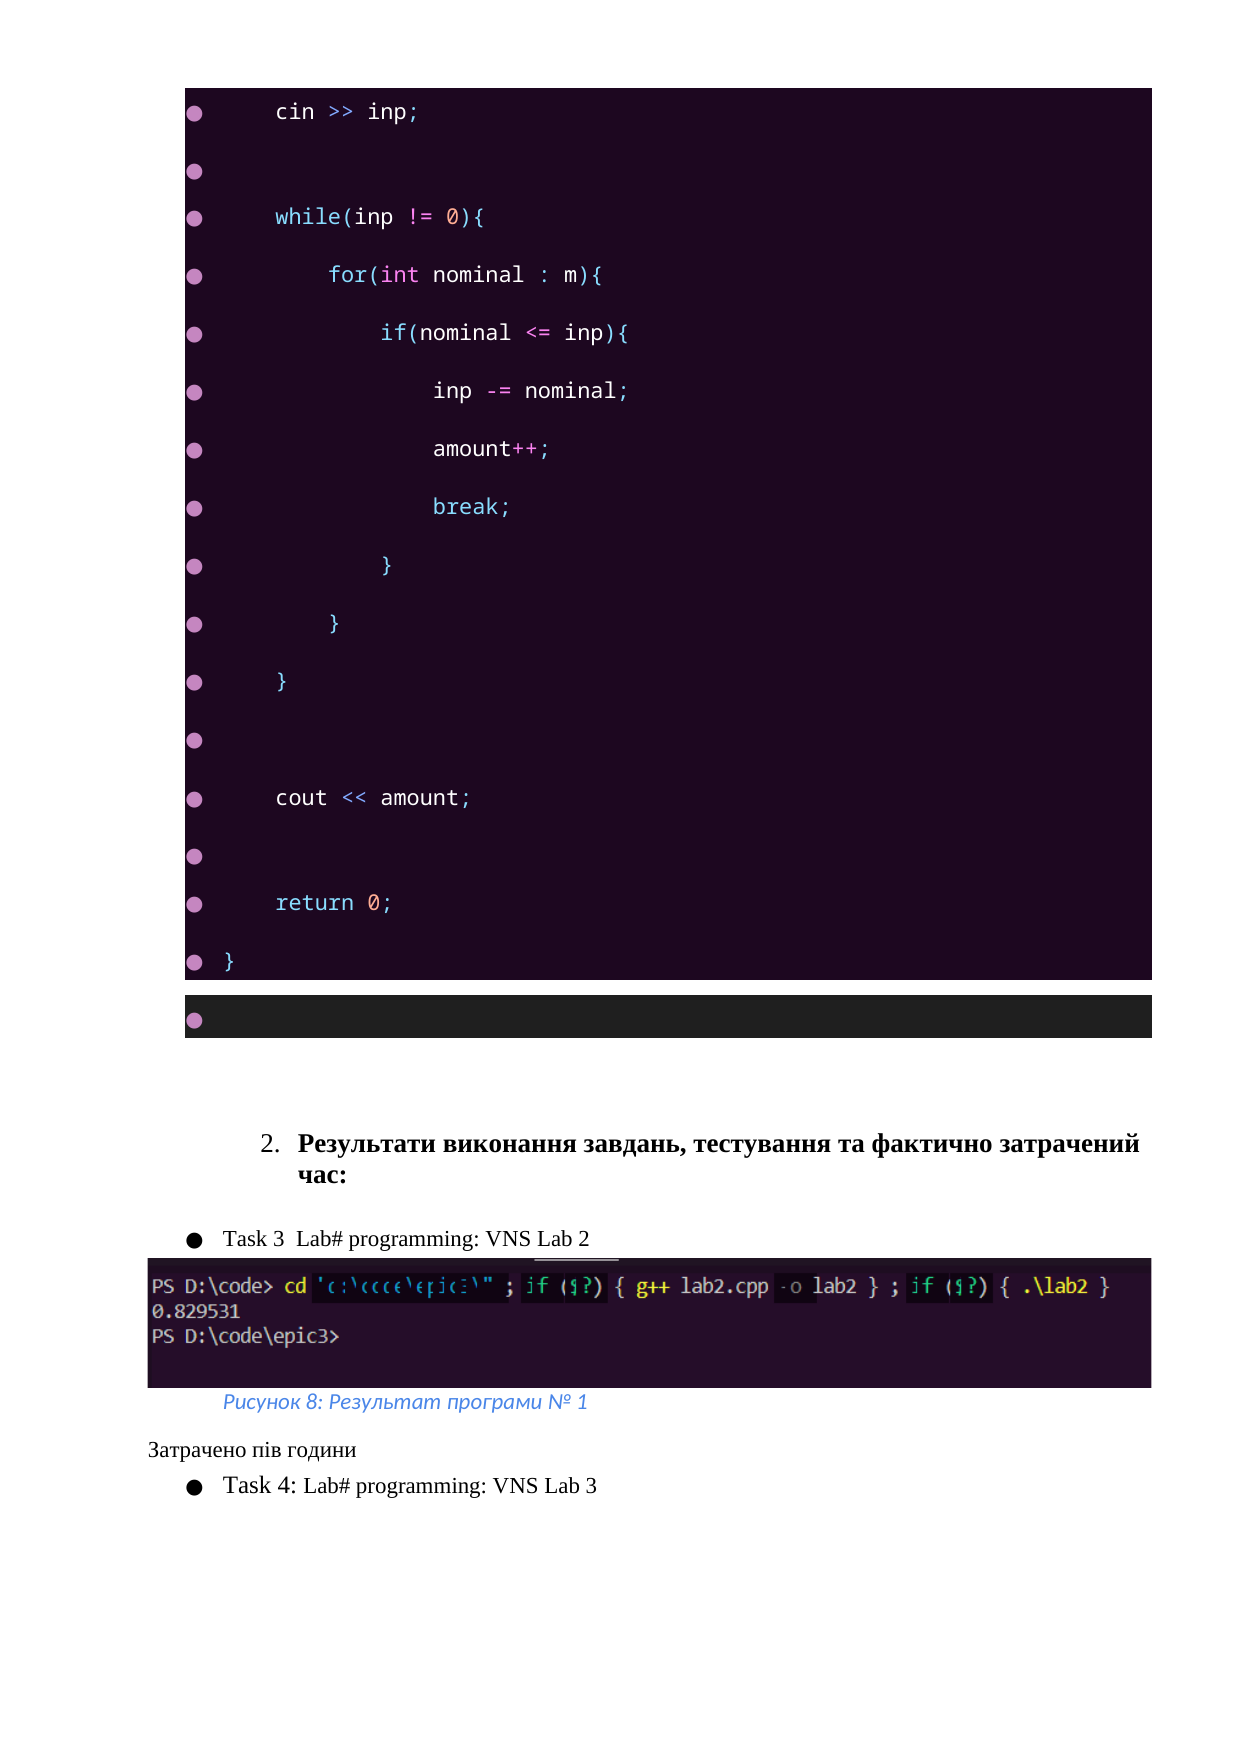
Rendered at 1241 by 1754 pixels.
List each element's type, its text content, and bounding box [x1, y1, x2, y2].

list inp -= nominal; [185, 368, 1152, 411]
list while(inp != 0){ [185, 194, 1152, 237]
list Task 3 Lab# programming: VNS Lab 2 [185, 1215, 1152, 1258]
picture [147, 1258, 1152, 1388]
list Task 4: Lab# programming: VNS Lab 3 [185, 1462, 1152, 1505]
list } [185, 658, 1152, 701]
text Рисунок 8: Результат програми № 1 [148, 1388, 1152, 1415]
list } [185, 937, 1152, 980]
list break; [185, 484, 1152, 527]
list amount++; [185, 426, 1152, 469]
list if(nominal <= inp){ [185, 310, 1152, 353]
text Затрачено пів години [148, 1436, 1152, 1462]
list cout << amount; [185, 774, 1152, 817]
list cin >> inp; [185, 88, 1152, 131]
list } [185, 542, 1152, 585]
list for(int nominal : m){ [185, 252, 1152, 294]
list return 0; [185, 879, 1152, 922]
list Результати виконання завдань, тестування та фактично затрачений час: [260, 1127, 1152, 1189]
list } [185, 600, 1152, 643]
